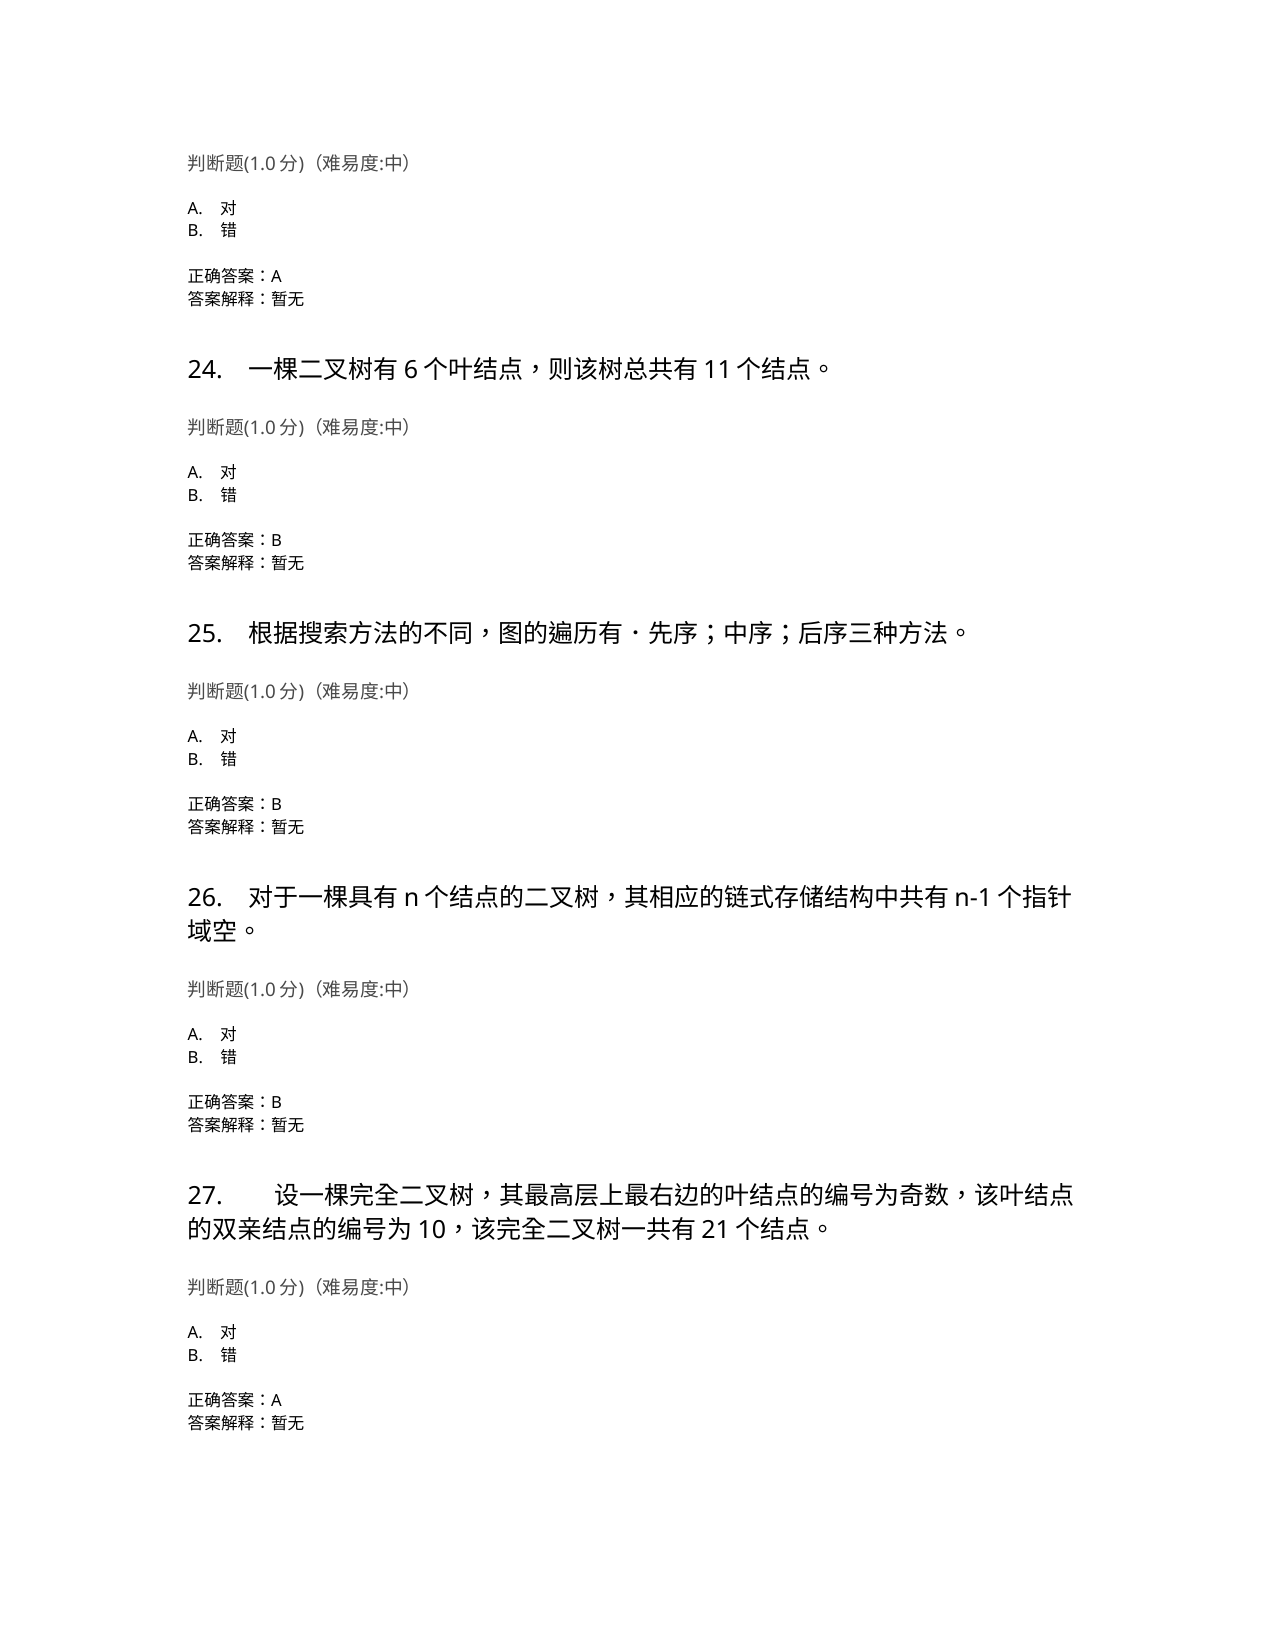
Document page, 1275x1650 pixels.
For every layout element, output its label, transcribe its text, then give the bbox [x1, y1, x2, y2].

text 判断题(1.0分)（难易度:中） [187, 976, 1087, 1002]
text A. 对 B. 错 正确答案：B 答案解释：暂无 [187, 1023, 1087, 1136]
text 26. 对于一棵具有n个结点的二叉树，其相应的链式存储结构中共有n-1个指针域空。 [187, 880, 1087, 976]
text A. 对 B. 错 正确答案：B 答案解释：暂无 [187, 460, 1087, 574]
text A. 对 B. 错 正确答案：A 答案解释：暂无 [187, 196, 1087, 310]
text 27. 设一棵完全二叉树，其最高层上最右边的叶结点的编号为奇数，该叶结点的双亲结点的编号为10，该完全二叉树一共有21个结点。 [187, 1178, 1087, 1274]
text 判断题(1.0分)（难易度:中） [187, 1274, 1087, 1300]
text 判断题(1.0分)（难易度:中） [187, 150, 1087, 176]
text 24. 一棵二叉树有6个叶结点，则该树总共有11个结点。 [187, 352, 1087, 414]
text 25. 根据搜索方法的不同，图的遍历有．先序；中序；后序三种方法。 [187, 616, 1087, 678]
text 判断题(1.0分)（难易度:中） [187, 678, 1087, 704]
text A. 对 B. 错 正确答案：A 答案解释：暂无 [187, 1321, 1087, 1434]
text 判断题(1.0分)（难易度:中） [187, 414, 1087, 439]
text A. 对 B. 错 正确答案：B 答案解释：暂无 [187, 724, 1087, 838]
